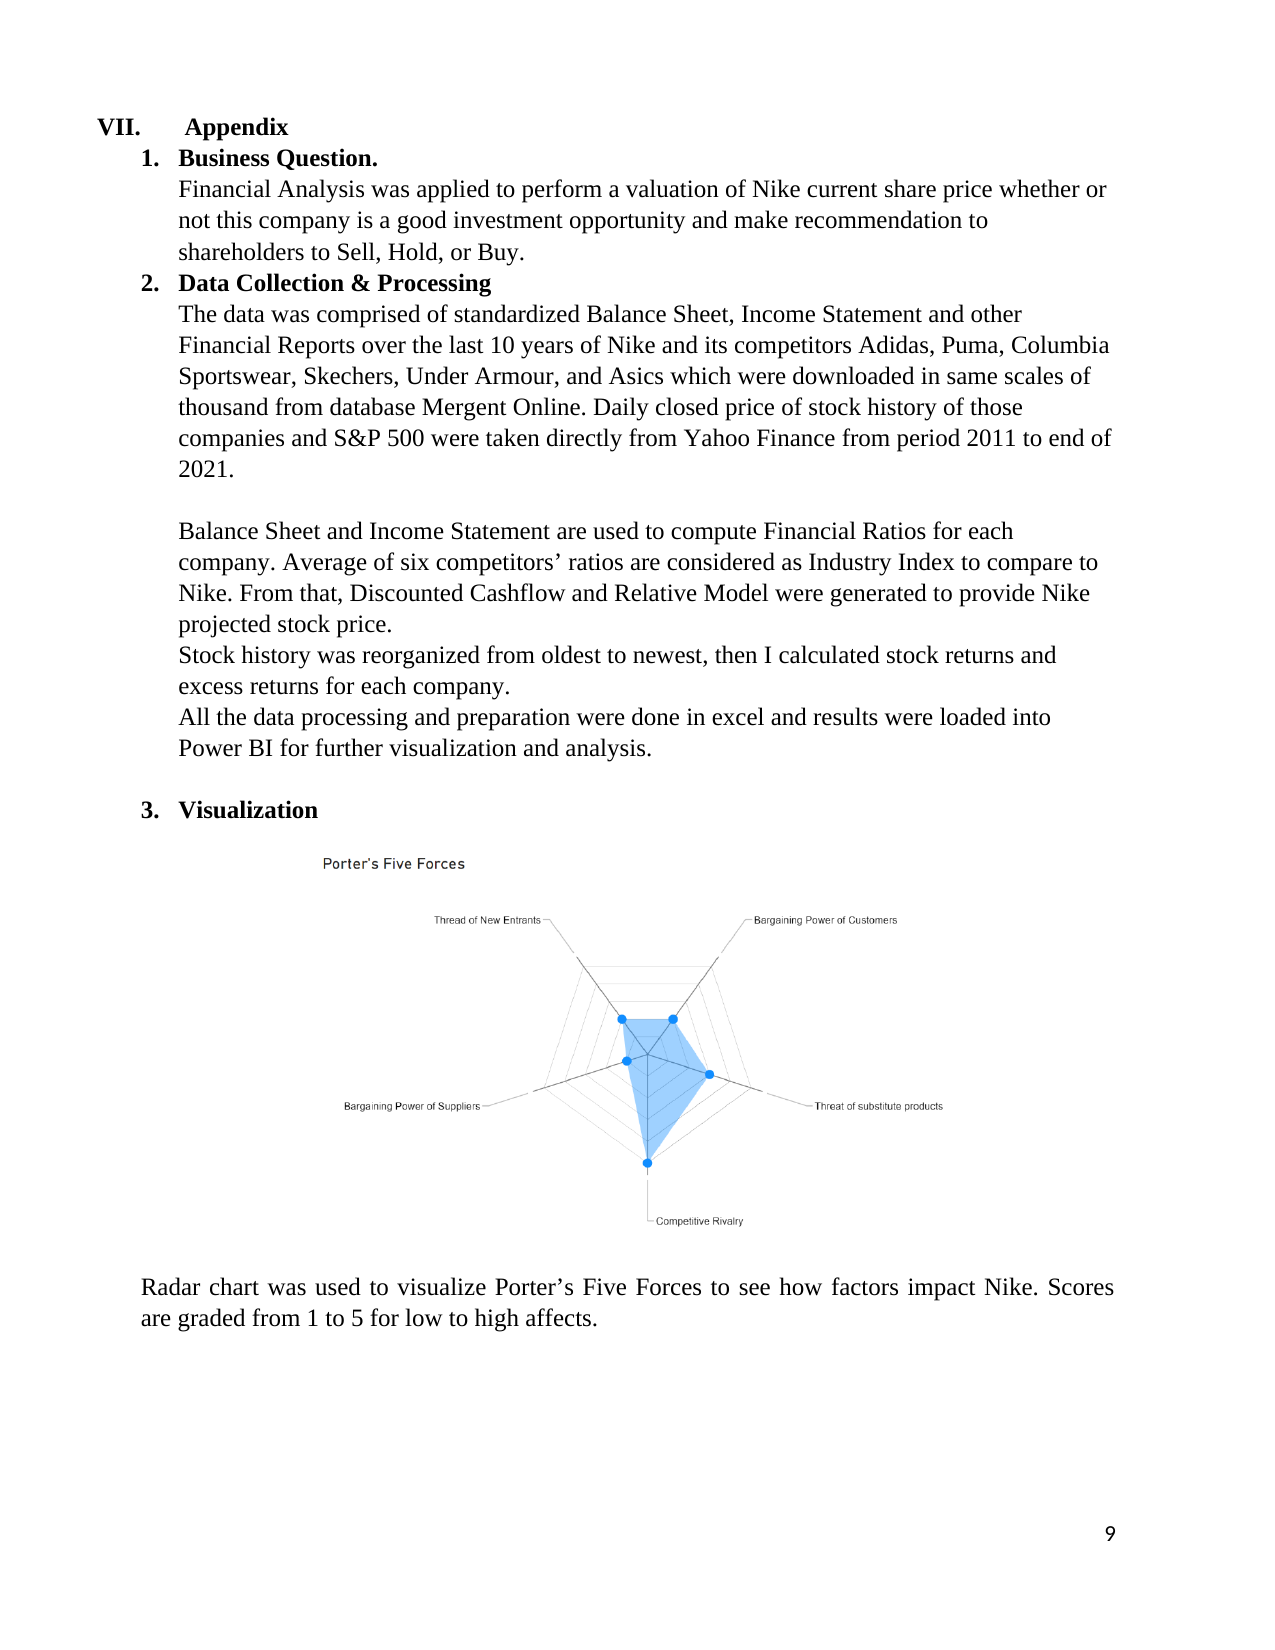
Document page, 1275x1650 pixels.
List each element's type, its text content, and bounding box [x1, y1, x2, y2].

list Business Question. [141, 143, 1116, 172]
list Visualization [141, 795, 1116, 824]
list Stock history was reorganized from oldest to newest, then I calculated stock returns and excess returns for each company. [178, 640, 1116, 700]
subtitle Appendix [141, 112, 1116, 141]
list Balance Sheet and Income Statement are used to compute Financial Ratios for each company. Average of six competitors’ ratios are considered as Industry Index to compare to Nike. From that, Discounted Cashflow and Relative Model were generated to provide Nike projected stock price. [178, 516, 1116, 638]
list Financial Analysis was applied to perform a valuation of Nike current share price whether or not this company is a good investment opportunity and make recommendation to shareholders to Sell, Hold, or Buy. [178, 174, 1116, 265]
list Data Collection & Processing [141, 268, 1116, 296]
picture [314, 843, 961, 1263]
list The data was comprised of standardized Balance Sheet, Income Statement and other Financial Reports over the last 10 years of Nike and its competitors Adidas, Puma, Columbia Sportswear, Skechers, Under Armour, and Asics which were downloaded in same scales of thousand from database Mergent Online. Daily closed price of stock history of those companies and S&P 500 were taken directly from Yahoo Finance from period 2011 to end of 2021. [178, 299, 1116, 483]
list All the data processing and preparation were done in excel and results were loaded into Power BI for further visualization and analysis. [178, 702, 1116, 762]
text Radar chart was used to visualize Porter’s Five Forces to see how factors impact Nike. Scores are graded from 1 to 5 for low to high affects. [141, 1272, 1116, 1332]
